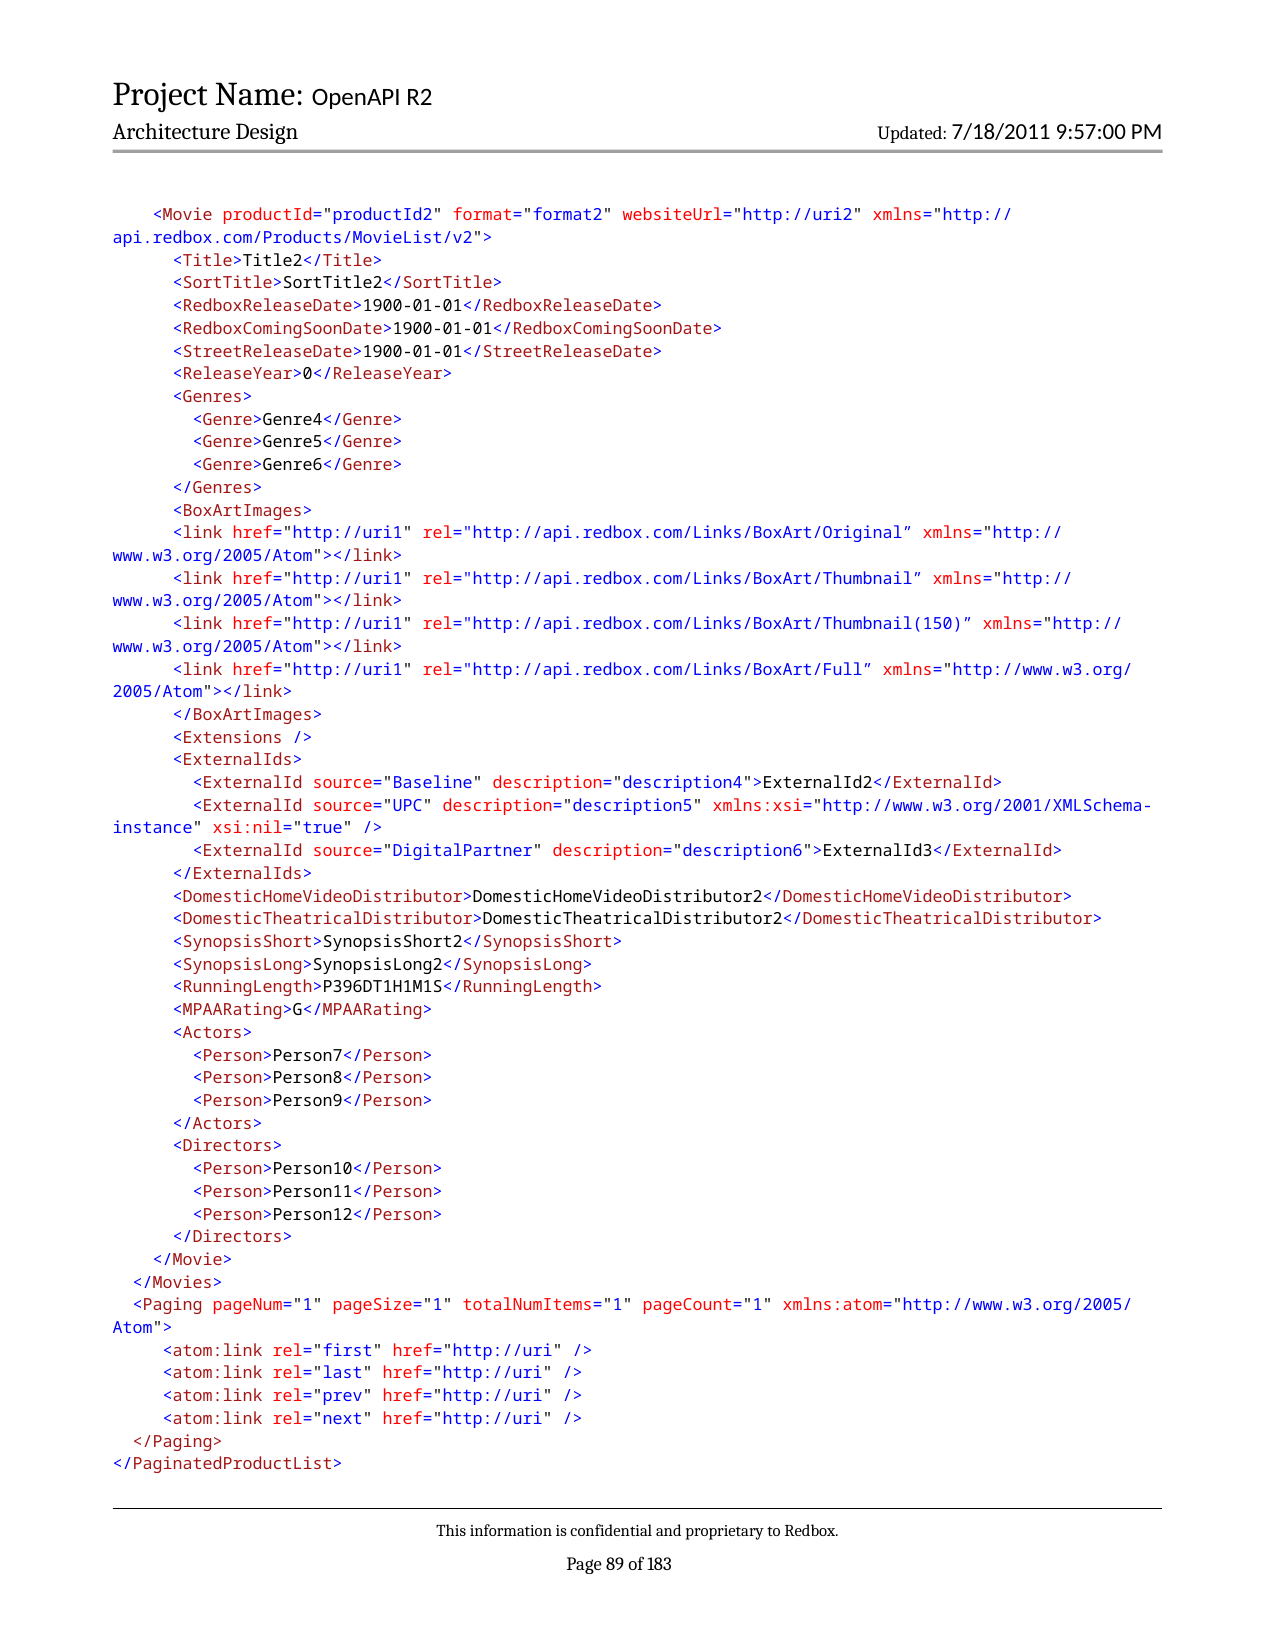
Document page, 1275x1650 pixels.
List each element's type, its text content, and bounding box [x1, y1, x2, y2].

text </Actors> [112, 1111, 1162, 1134]
text <Person>Person7</Person> [112, 1043, 1162, 1066]
text <ExternalIds> [112, 748, 1162, 771]
text <atom:link rel="prev" href="http://uri" /> [112, 1384, 1162, 1406]
text <ExternalId source="UPC" description="description5" xmlns:xsi="http://www.w3.org/2001/XMLSchema-instance" xsi:nil="true" /> [112, 793, 1162, 839]
text <Person>Person11</Person> [112, 1179, 1162, 1202]
text <DomesticHomeVideoDistributor>DomesticHomeVideoDistributor2</DomesticHomeVideoDistributor> [112, 884, 1162, 907]
text <link href="http://uri1" rel="http://api.redbox.com/Links/BoxArt/Original” xmlns="http://www.w3.org/2005/Atom"></link> [112, 521, 1162, 566]
text <RunningLength>P396DT1H1M1S</RunningLength> [112, 975, 1162, 998]
text <SynopsisLong>SynopsisLong2</SynopsisLong> [112, 952, 1162, 975]
text <DomesticTheatricalDistributor>DomesticTheatricalDistributor2</DomesticTheatricalDistributor> [112, 907, 1162, 929]
text <link href="http://uri1" rel="http://api.redbox.com/Links/BoxArt/Thumbnail” xmlns="http://www.w3.org/2005/Atom"></link> [112, 566, 1162, 612]
text <Directors> [112, 1134, 1162, 1157]
text <Person>Person9</Person> [112, 1088, 1162, 1111]
text <atom:link rel="next" href="http://uri" /> [112, 1406, 1162, 1429]
text <atom:link rel="last" href="http://uri" /> [112, 1361, 1162, 1384]
text </BoxArtImages> [112, 702, 1162, 725]
text <SynopsisShort>SynopsisShort2</SynopsisShort> [112, 929, 1162, 952]
text <Movie productId="productId2" format="format2" websiteUrl="http://uri2" xmlns="http://api.redbox.com/Products/MovieList/v2"> [112, 203, 1162, 248]
text <Person>Person12</Person> [112, 1202, 1162, 1225]
text <link href="http://uri1" rel="http://api.redbox.com/Links/BoxArt/Thumbnail(150)” xmlns="http://www.w3.org/2005/Atom"></link> [112, 612, 1162, 657]
text <Genres> [112, 384, 1162, 407]
text <RedboxReleaseDate>1900-01-01</RedboxReleaseDate> [112, 294, 1162, 316]
text <Genre>Genre4</Genre> [112, 407, 1162, 430]
text <Actors> [112, 1020, 1162, 1043]
text <SortTitle>SortTitle2</SortTitle> [112, 271, 1162, 294]
text </Genres> [112, 475, 1162, 498]
text <Paging pageNum="1" pageSize="1" totalNumItems="1" pageCount="1" xmlns:atom="http://www.w3.org/2005/Atom"> [112, 1293, 1162, 1338]
text <atom:link rel="first" href="http://uri" /> [112, 1338, 1162, 1361]
text <Genre>Genre6</Genre> [112, 453, 1162, 475]
text <ReleaseYear>0</ReleaseYear> [112, 362, 1162, 384]
text <Person>Person10</Person> [112, 1157, 1162, 1179]
text </ExternalIds> [112, 861, 1162, 884]
text <Extensions /> [112, 725, 1162, 748]
text <ExternalId source="Baseline" description="description4">ExternalId2</ExternalId> [112, 771, 1162, 793]
text <Person>Person8</Person> [112, 1066, 1162, 1088]
text <Title>Title2</Title> [112, 248, 1162, 271]
text <Genre>Genre5</Genre> [112, 430, 1162, 453]
text <MPAARating>G</MPAARating> [112, 998, 1162, 1020]
text </Movie> [112, 1247, 1162, 1270]
text </Movies> [112, 1270, 1162, 1293]
text <link href="http://uri1" rel="http://api.redbox.com/Links/BoxArt/Full” xmlns="http://www.w3.org/2005/Atom"></link> [112, 657, 1162, 702]
text <BoxArtImages> [112, 498, 1162, 521]
text </Directors> [112, 1225, 1162, 1247]
text <ExternalId source="DigitalPartner" description="description6">ExternalId3</ExternalId> [112, 839, 1162, 861]
text </Paging> </PaginatedProductList> [112, 1429, 1162, 1474]
text <StreetReleaseDate>1900-01-01</StreetReleaseDate> [112, 339, 1162, 362]
text <RedboxComingSoonDate>1900-01-01</RedboxComingSoonDate> [112, 316, 1162, 339]
